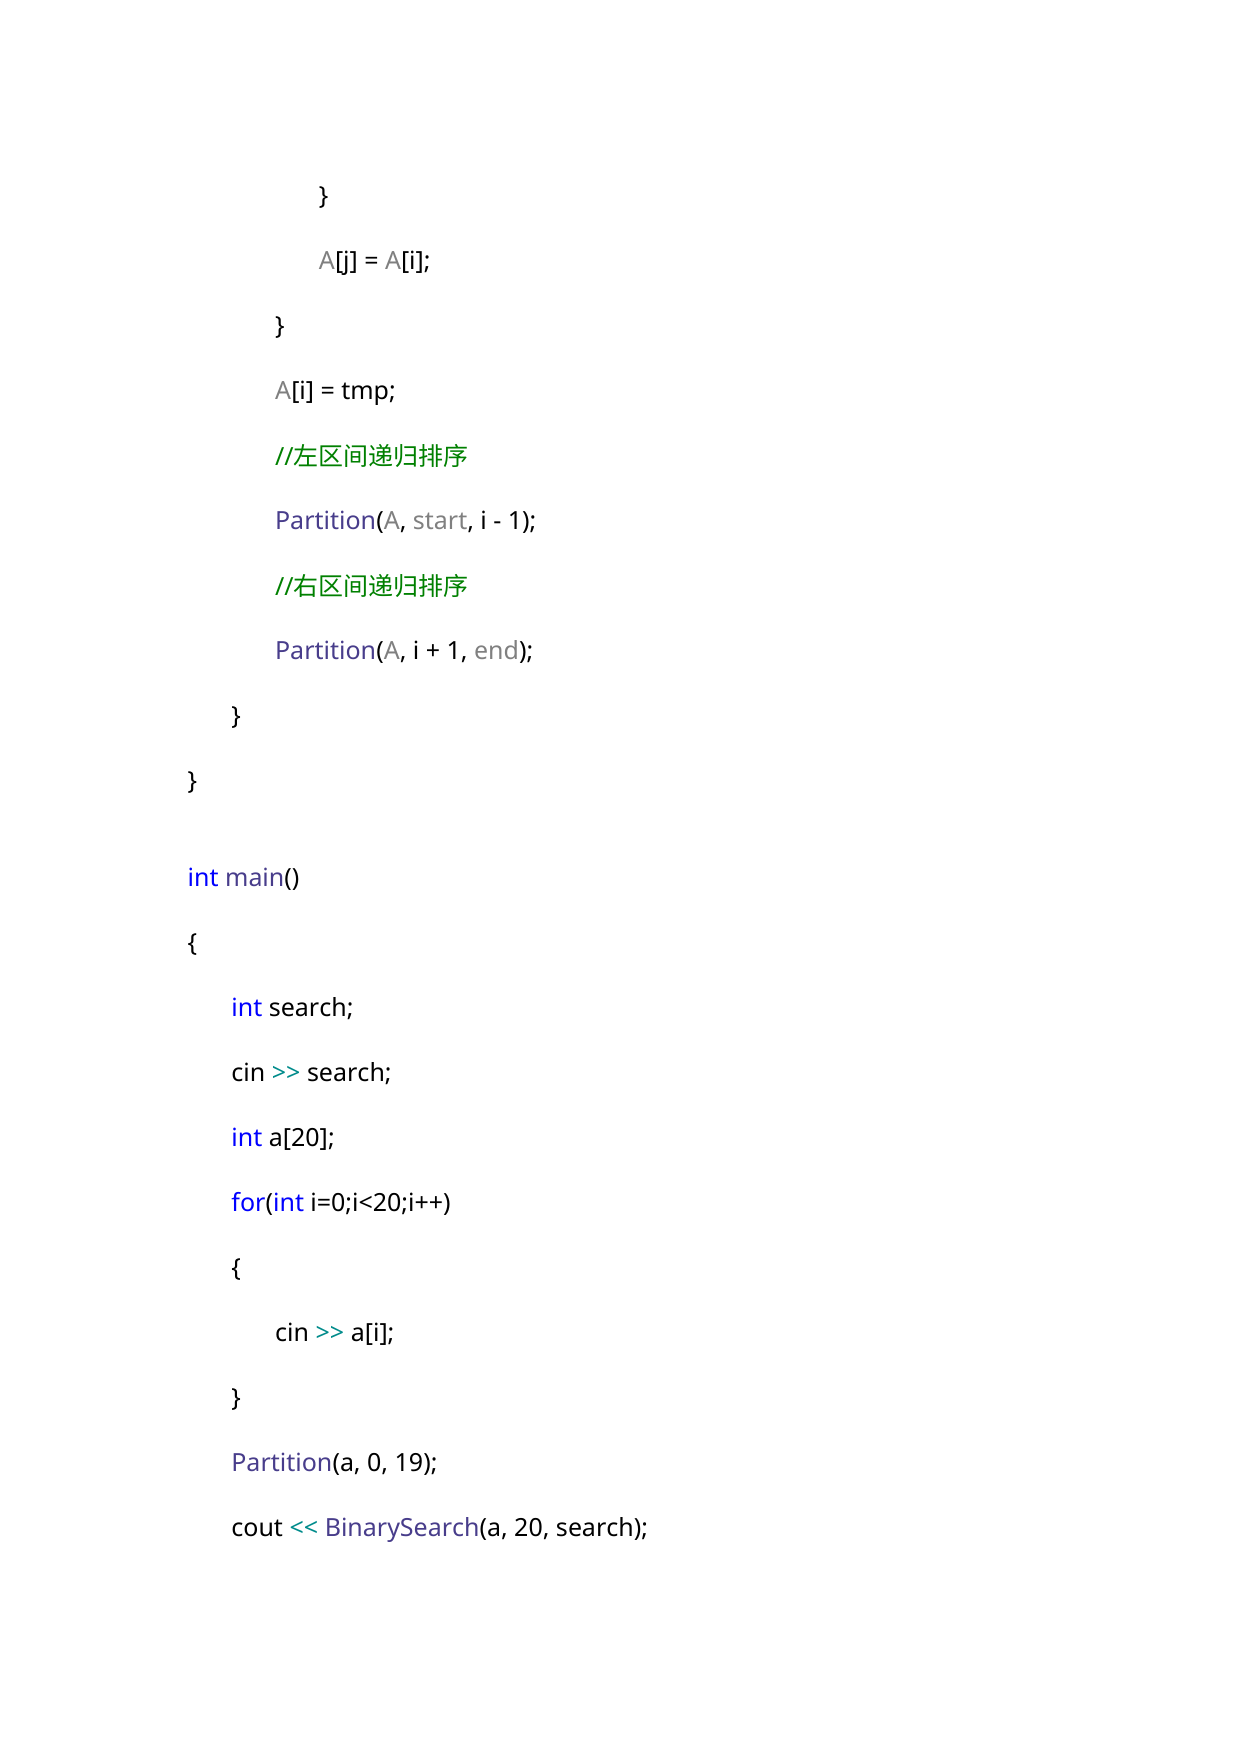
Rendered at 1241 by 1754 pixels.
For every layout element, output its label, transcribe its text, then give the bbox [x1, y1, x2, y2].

text int search; [187, 974, 1053, 1039]
text cin >> a[i]; [187, 1299, 1053, 1364]
text A[j] = A[i]; [187, 227, 1053, 292]
text } [187, 682, 1053, 747]
text Partition(A, i + 1, end); [187, 617, 1053, 682]
text //左区间递归排序 [187, 422, 1053, 487]
text //右区间递归排序 [187, 552, 1053, 617]
text } [187, 162, 1053, 227]
text int a[20]; [187, 1104, 1053, 1169]
text } [187, 1364, 1053, 1429]
text Partition(a, 0, 19); [187, 1429, 1053, 1494]
text } [187, 747, 1053, 812]
text { [187, 909, 1053, 974]
text Partition(A, start, i - 1); [187, 487, 1053, 552]
text cin >> search; [187, 1039, 1053, 1104]
text for(int i=0;i<20;i++) [187, 1169, 1053, 1234]
text A[i] = tmp; [187, 357, 1053, 422]
text int main() [187, 844, 1053, 909]
text } [187, 292, 1053, 357]
text { [187, 1234, 1053, 1299]
text cout << BinarySearch(a, 20, search); [187, 1494, 1053, 1559]
